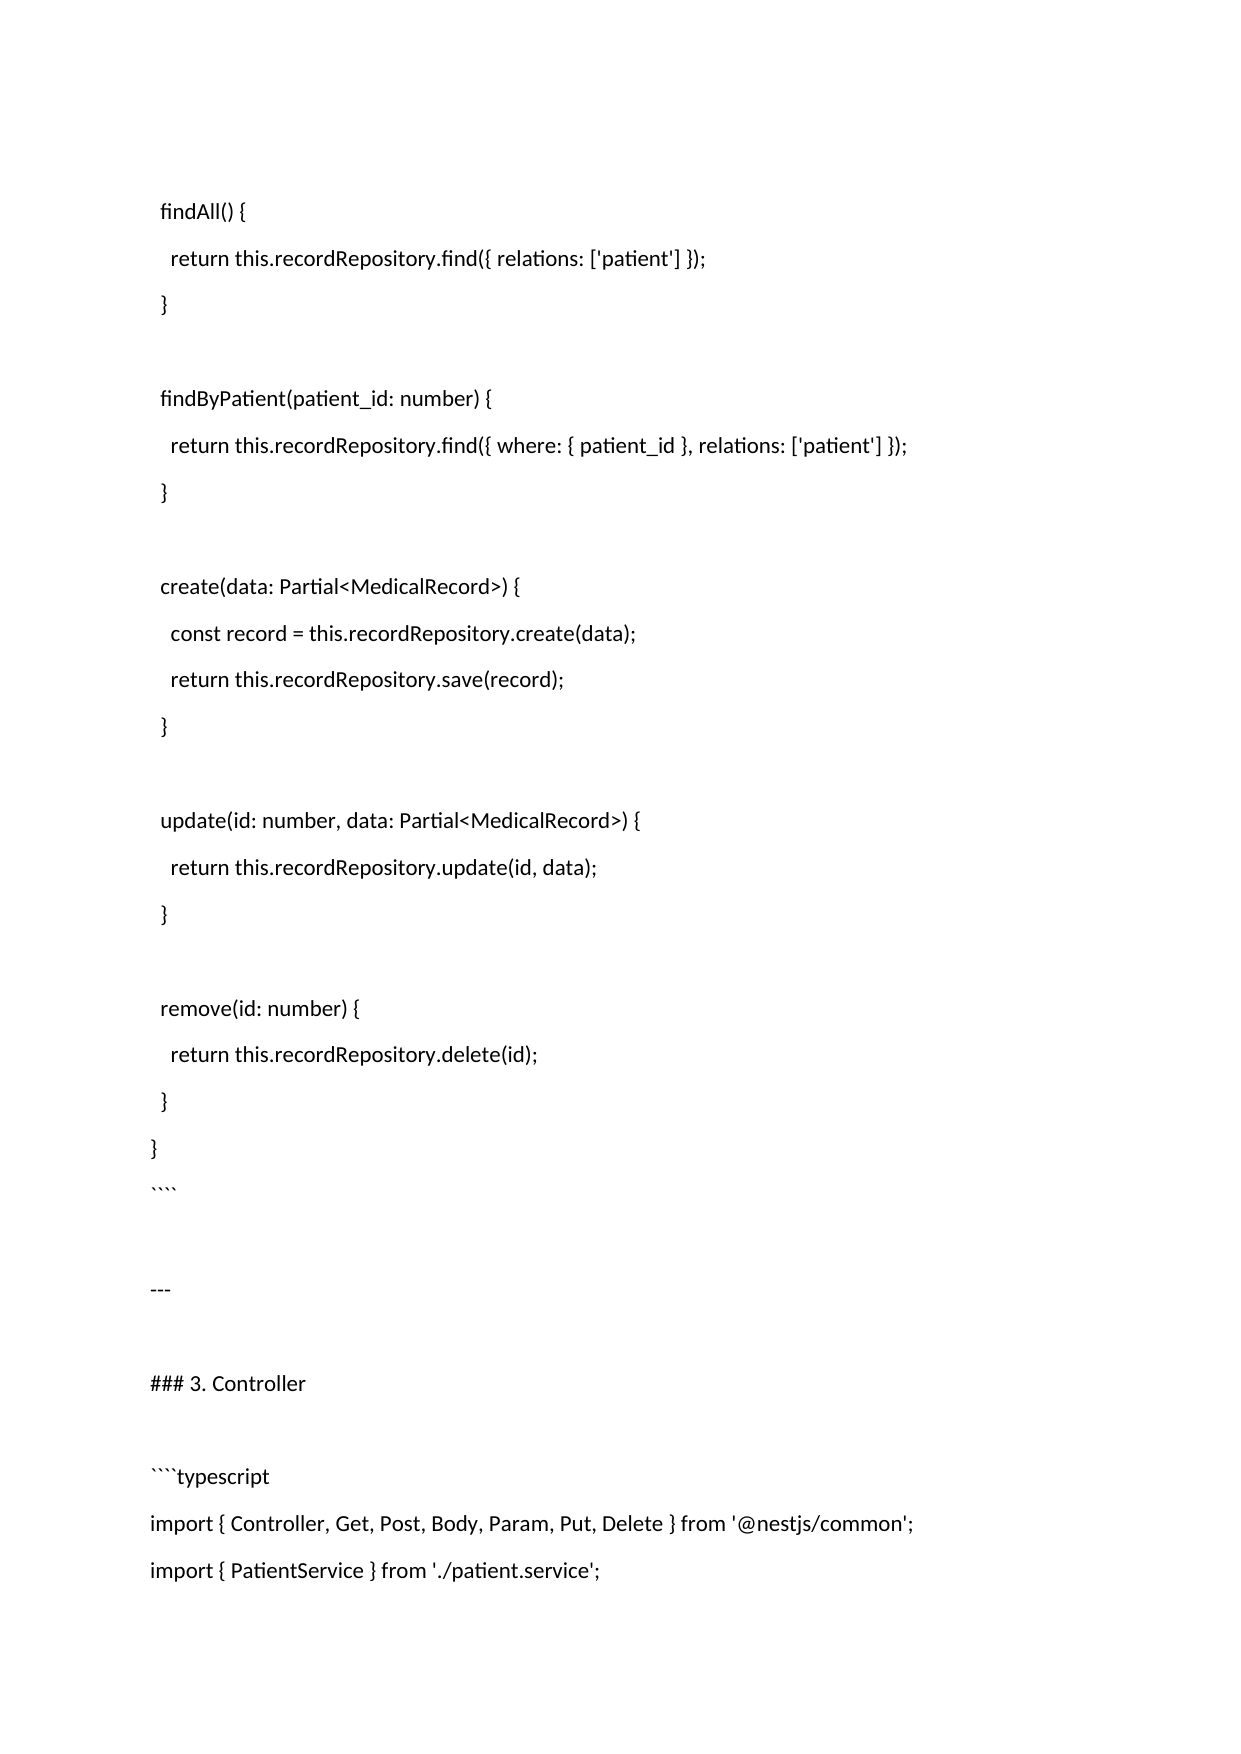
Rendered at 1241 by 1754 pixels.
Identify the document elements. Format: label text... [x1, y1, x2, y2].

text ### 3. Controller [150, 1369, 1090, 1397]
text } [150, 1087, 1090, 1116]
text return this.recordRepository.find({ where: { patient_id }, relations: ['patient'] }); [150, 431, 1090, 459]
text import { PatientService } from './patient.service'; [150, 1556, 1090, 1584]
text findAll() { [150, 197, 1090, 225]
text import { Controller, Get, Post, Body, Param, Put, Delete } from '@nestjs/common'; [150, 1509, 1090, 1537]
text remove(id: number) { [150, 994, 1090, 1022]
text } [150, 712, 1090, 741]
text return this.recordRepository.find({ relations: ['patient'] }); [150, 244, 1090, 272]
text } [150, 1134, 1090, 1162]
text findByPatient(patient_id: number) { [150, 384, 1090, 412]
text } [150, 478, 1090, 506]
text } [150, 291, 1090, 319]
text --- [150, 1275, 1090, 1303]
text const record = this.recordRepository.create(data); [150, 619, 1090, 647]
text } [150, 900, 1090, 928]
text update(id: number, data: Partial<MedicalRecord>) { [150, 806, 1090, 834]
text return this.recordRepository.save(record); [150, 666, 1090, 694]
text ```` [150, 1181, 1090, 1209]
text ````typescript [150, 1462, 1090, 1491]
text return this.recordRepository.update(id, data); [150, 853, 1090, 881]
text create(data: Partial<MedicalRecord>) { [150, 572, 1090, 600]
text return this.recordRepository.delete(id); [150, 1041, 1090, 1069]
